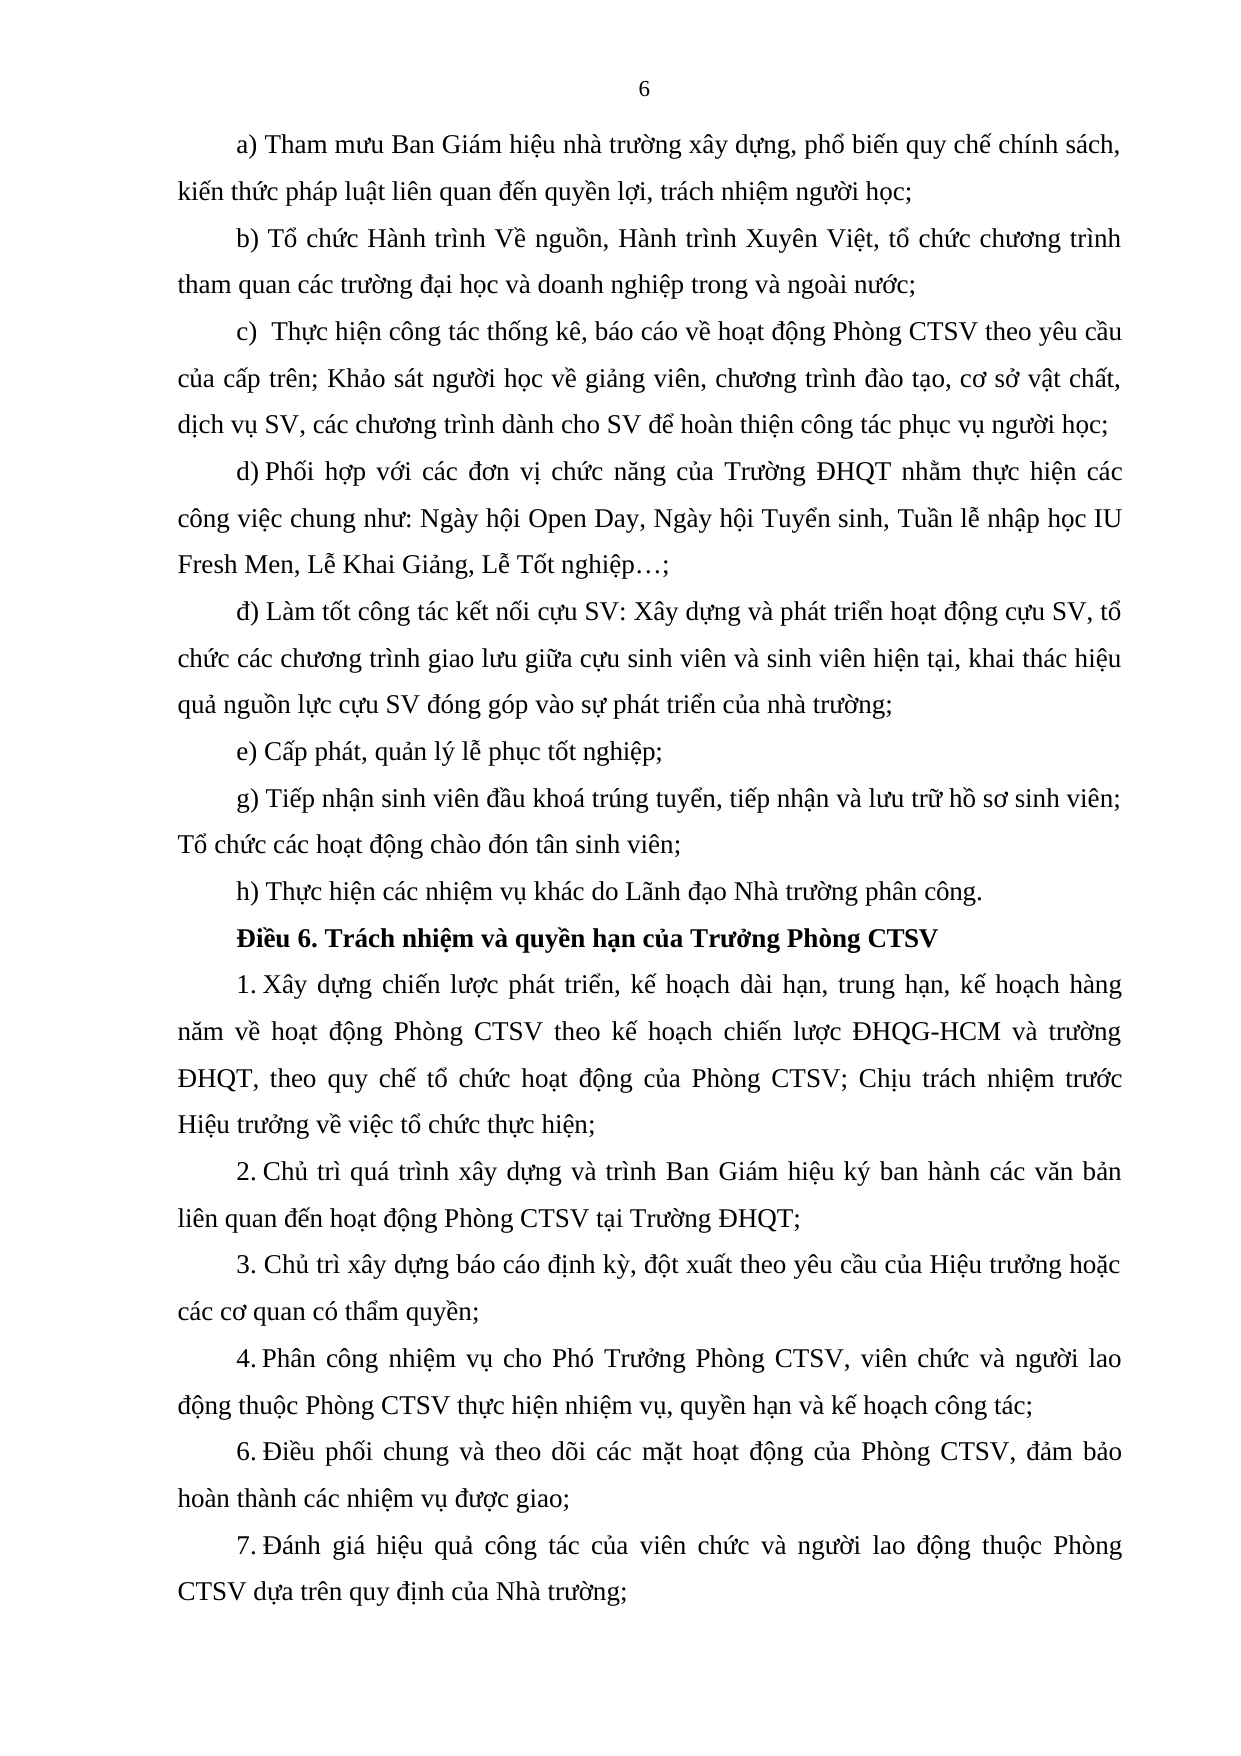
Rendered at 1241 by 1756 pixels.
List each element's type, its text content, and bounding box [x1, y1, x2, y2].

list Đánh giá hiệu quả công tác của viên chức và người lao động thuộc Phòng CTSV dựa trên quy định của Nhà trường; [177, 1529, 1122, 1607]
list Phối hợp với các đơn vị chức năng của Trường ĐHQT nhằm thực hiện các công việc chung như: Ngày hội Open Day, Ngày hội Tuyển sinh, Tuần lễ nhập học IU Fresh Men, Lễ Khai Giảng, Lễ Tốt nghiệp…; [177, 455, 1123, 579]
list Tổ chức Hành trình Về nguồn, Hành trình Xuyên Việt, tổ chức chương trình tham quan các trường đại học và doanh nghiệp trong và ngoài nước; [177, 222, 1122, 299]
list Cấp phát, quản lý lễ phục tốt nghiệp; [236, 735, 1166, 766]
list Tham mưu Ban Giám hiệu nhà trường xây dựng, phổ biến quy chế chính sách, kiến thức pháp luật liên quan đến quyền lợi, trách nhiệm người học; [177, 128, 1122, 206]
list Tiếp nhận sinh viên đầu khoá trúng tuyển, tiếp nhận và lưu trữ hồ sơ sinh viên; Tổ chức các hoạt động chào đón tân sinh viên; [177, 782, 1122, 859]
list Thực hiện các nhiệm vụ khác do Lãnh đạo Nhà trường phân công. [236, 875, 1166, 906]
subtitle Điều 6. Trách nhiệm và quyền hạn của Trưởng Phòng CTSV [236, 922, 1166, 953]
list Chủ trì xây dựng báo cáo định kỳ, đột xuất theo yêu cầu của Hiệu trưởng hoặc các cơ quan có thẩm quyền; [177, 1249, 1122, 1326]
list Chủ trì quá trình xây dựng và trình Ban Giám hiệu ký ban hành các văn bản liên quan đến hoạt động Phòng CTSV tại Trường ĐHQT; [177, 1155, 1123, 1233]
list Thực hiện công tác thống kê, báo cáo về hoạt động Phòng CTSV theo yêu cầu của cấp trên; Khảo sát người học về giảng viên, chương trình đào tạo, cơ sở vật chất, dịch vụ SV, các chương trình dành cho SV để hoàn thiện công tác phục vụ người học; [177, 315, 1122, 439]
list Xây dựng chiến lược phát triển, kế hoạch dài hạn, trung hạn, kế hoạch hàng năm về hoạt động Phòng CTSV theo kế hoạch chiến lược ĐHQG-HCM và trường ĐHQT, theo quy chế tổ chức hoạt động của Phòng CTSV; Chịu trách nhiệm trước Hiệu trưởng về việc tổ chức thực hiện; [177, 969, 1123, 1140]
text đ) Làm tốt công tác kết nối cựu SV: Xây dựng và phát triển hoạt động cựu SV, tổ chức các chương trình giao lưu giữa cựu sinh viên và sinh viên hiện tại, khai thác hiệu quả nguồn lực cựu SV đóng góp vào sự phát triển của nhà trường; [177, 595, 1122, 719]
list Điều phối chung và theo dõi các mặt hoạt động của Phòng CTSV, đảm bảo hoàn thành các nhiệm vụ được giao; [177, 1435, 1122, 1513]
list Phân công nhiệm vụ cho Phó Trưởng Phòng CTSV, viên chức và người lao động thuộc Phòng CTSV thực hiện nhiệm vụ, quyền hạn và kế hoạch công tác; [177, 1342, 1122, 1420]
